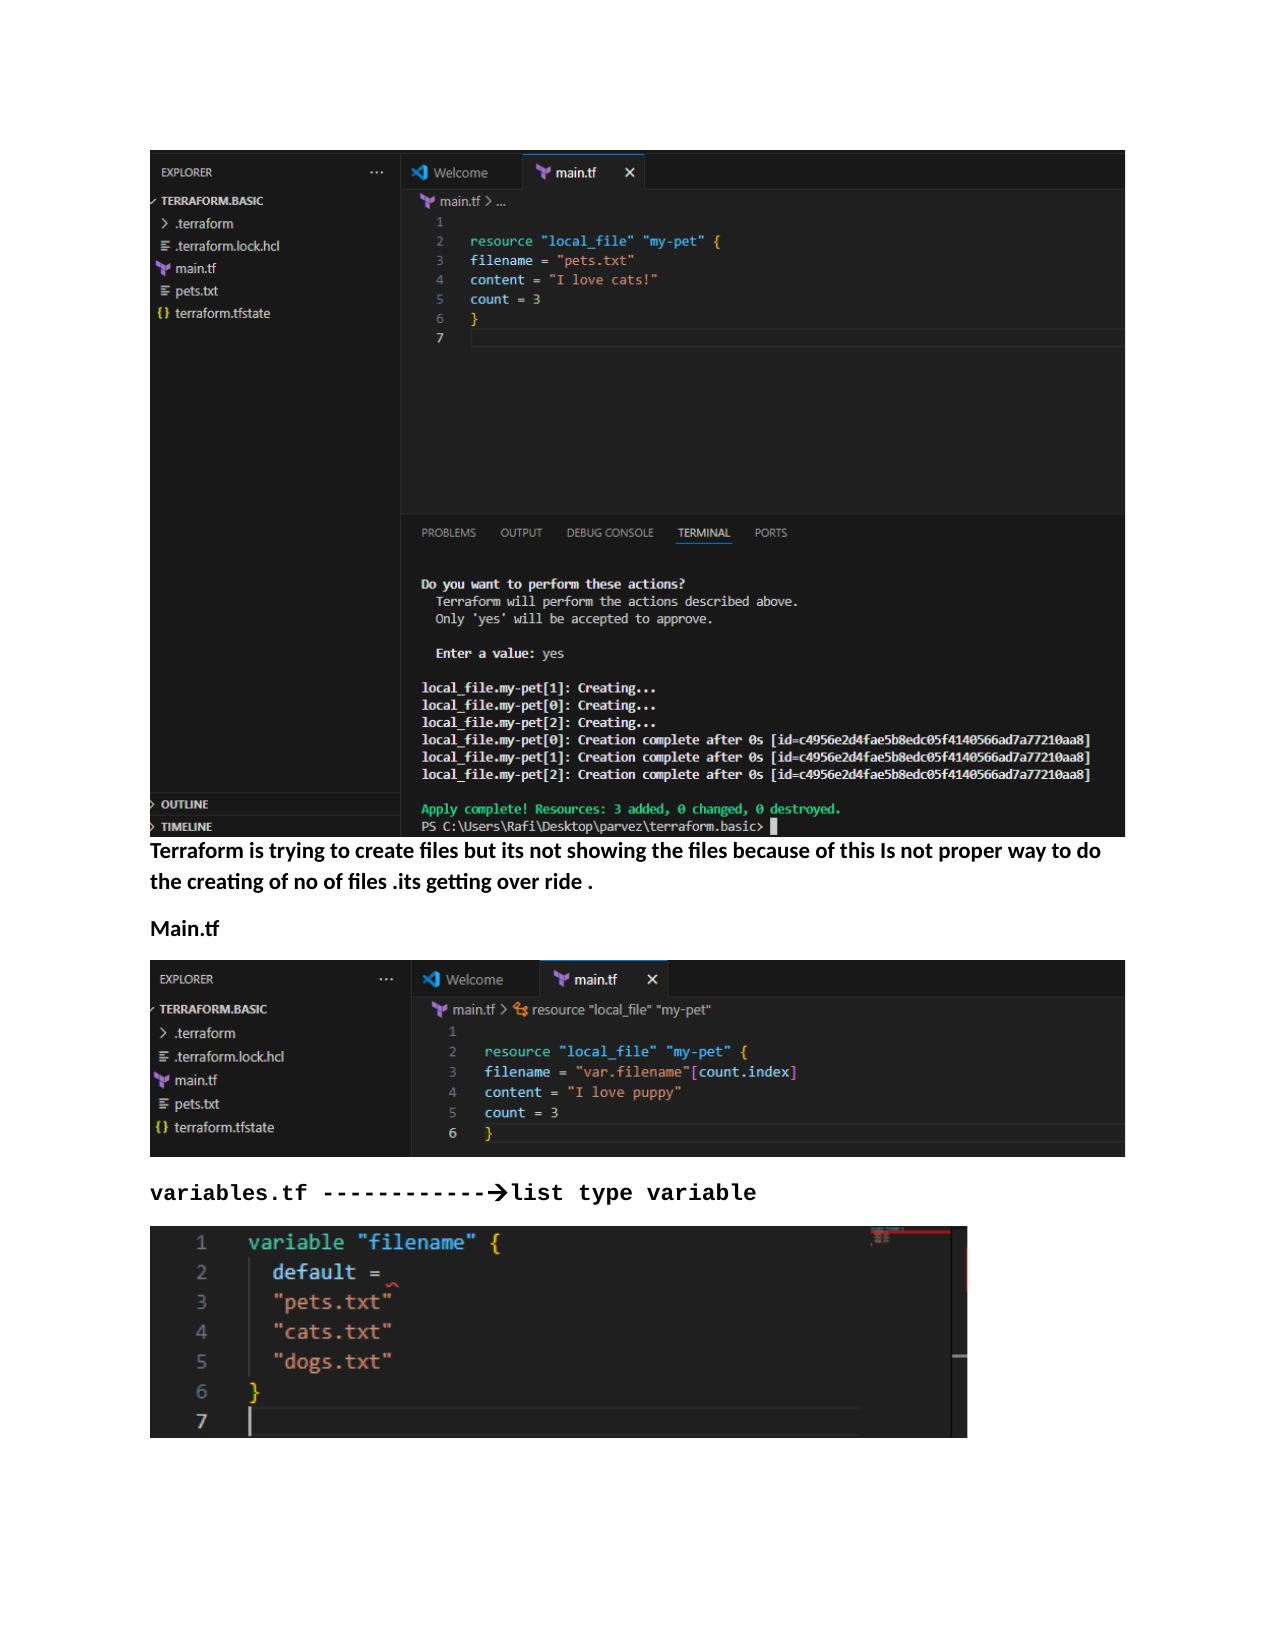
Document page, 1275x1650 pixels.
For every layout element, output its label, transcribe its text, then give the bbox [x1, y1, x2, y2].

picture [150, 150, 1125, 837]
picture [150, 1226, 968, 1438]
picture [150, 960, 1125, 1157]
text Terraform is trying to create files but its not showing the files because of this Is not proper way to do the creating of no of files .its getting over ride . [150, 837, 1125, 895]
text variables.tf ------------list type variable [150, 1182, 1125, 1208]
text Main.tf [150, 914, 1125, 942]
